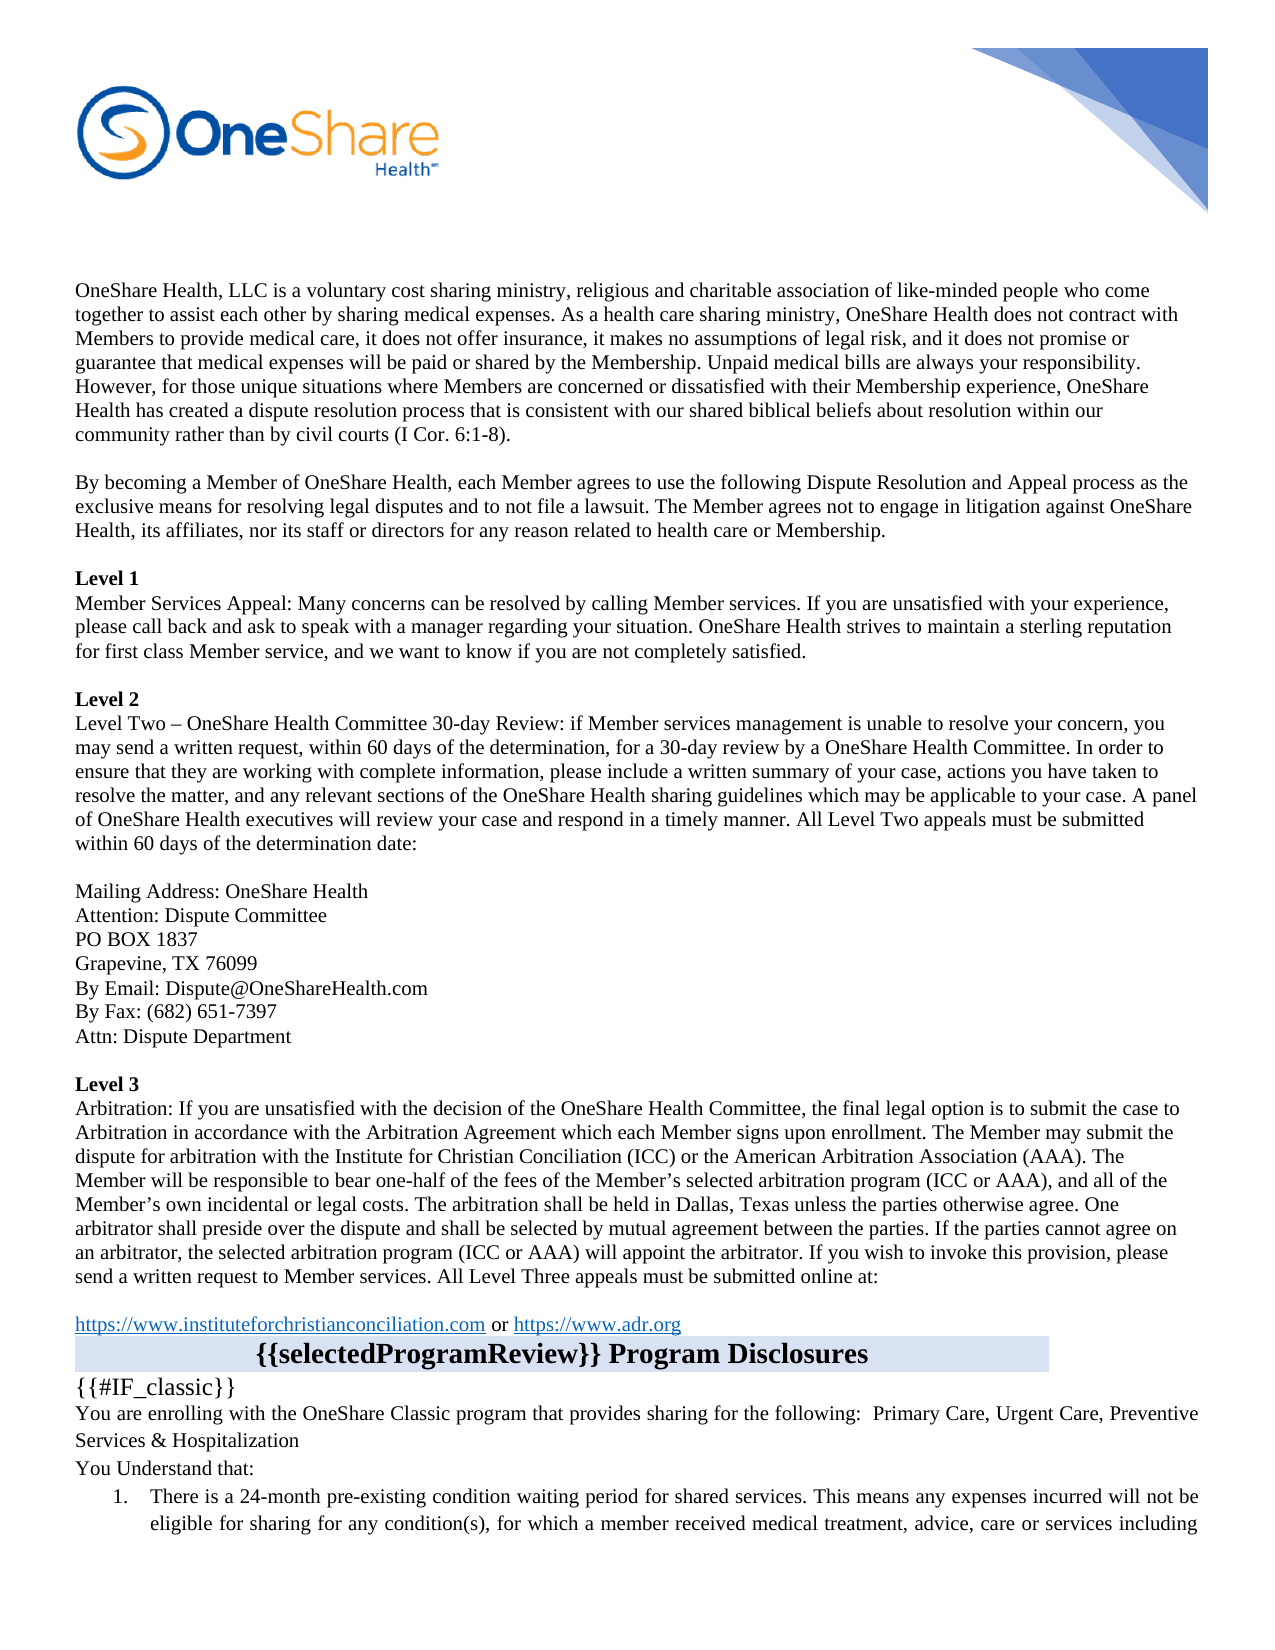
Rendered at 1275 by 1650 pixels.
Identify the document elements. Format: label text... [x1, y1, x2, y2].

text Member Services Appeal: Many concerns can be resolved by calling Member services. If you are unsatisfied with your experience, please call back and ask to speak with a manager regarding your situation. OneShare Health strives to maintain a sterling reputation for first class Member service, and we want to know if you are not completely satisfied. [75, 590, 1200, 663]
picture [969, 48, 1208, 214]
text By Fax: (682) 651-7397 [75, 999, 1200, 1023]
text By Email: Dispute@OneShareHealth.com [75, 975, 1200, 999]
text Attn: Dispute Department [75, 1023, 1200, 1048]
text Mailing Address: OneShare Health [75, 879, 1200, 903]
text Attention: Dispute Committee [75, 903, 1200, 927]
text Grapevine, TX 76099 [75, 951, 1200, 975]
table_header {{selectedProgramReview}} Program Disclosures [75, 1336, 1049, 1372]
text By becoming a Member of OneShare Health, each Member agrees to use the following Dispute Resolution and Appeal process as the exclusive means for resolving legal disputes and to not file a lawsuit. The Member agrees not to engage in litigation against OneShare Health, its affiliates, nor its staff or directors for any reason related to health care or Membership. [75, 470, 1200, 542]
text Level 3 [75, 1072, 1200, 1096]
picture [75, 75, 439, 188]
text https://www.instituteforchristianconciliation.com or https://www.adr.org [75, 1312, 1200, 1336]
text OneShare Health, LLC is a voluntary cost sharing ministry, religious and charitable association of like-minded people who come together to assist each other by sharing medical expenses. As a health care sharing ministry, OneShare Health does not contract with Members to provide medical care, it does not offer insurance, it makes no assumptions of legal risk, and it does not promise or guarantee that medical expenses will be paid or shared by the Membership. Unpaid medical bills are always your responsibility. However, for those unique situations where Members are concerned or dissatisfied with their Membership experience, OneShare Health has created a dispute resolution process that is consistent with our shared biblical beliefs about resolution within our community rather than by civil courts (I Cor. 6:1-8). [75, 278, 1200, 446]
text Level 1 [75, 566, 1200, 590]
text PO BOX 1837 [75, 927, 1200, 951]
text Arbitration: If you are unsatisfied with the decision of the OneShare Health Committee, the final legal option is to submit the case to Arbitration in accordance with the Arbitration Agreement which each Member signs upon enrollment. The Member may submit the dispute for arbitration with the Institute for Christian Conciliation (ICC) or the American Arbitration Association (AAA). The Member will be responsible to bear one-half of the fees of the Member’s selected arbitration program (ICC or AAA), and all of the Member’s own incidental or legal costs. The arbitration shall be held in Dallas, Texas unless the parties otherwise agree. One arbitrator shall preside over the dispute and shall be selected by mutual agreement between the parties. If the parties cannot agree on an arbitrator, the selected arbitration program (ICC or AAA) will appoint the arbitrator. If you wish to invoke this provision, please send a written request to Member services. All Level Three appeals must be submitted online at: [75, 1096, 1200, 1288]
text Level 2 [75, 687, 1200, 711]
text Level Two – OneShare Health Committee 30-day Review: if Member services management is unable to resolve your concern, you may send a written request, within 60 days of the determination, for a 30-day review by a OneShare Health Committee. In order to ensure that they are working with complete information, please include a written summary of your case, actions you have taken to resolve the matter, and any relevant sections of the OneShare Health sharing guidelines which may be applicable to your case. A panel of OneShare Health executives will review your case and respond in a timely manner. All Level Two appeals must be submitted within 60 days of the determination date: [75, 711, 1200, 855]
